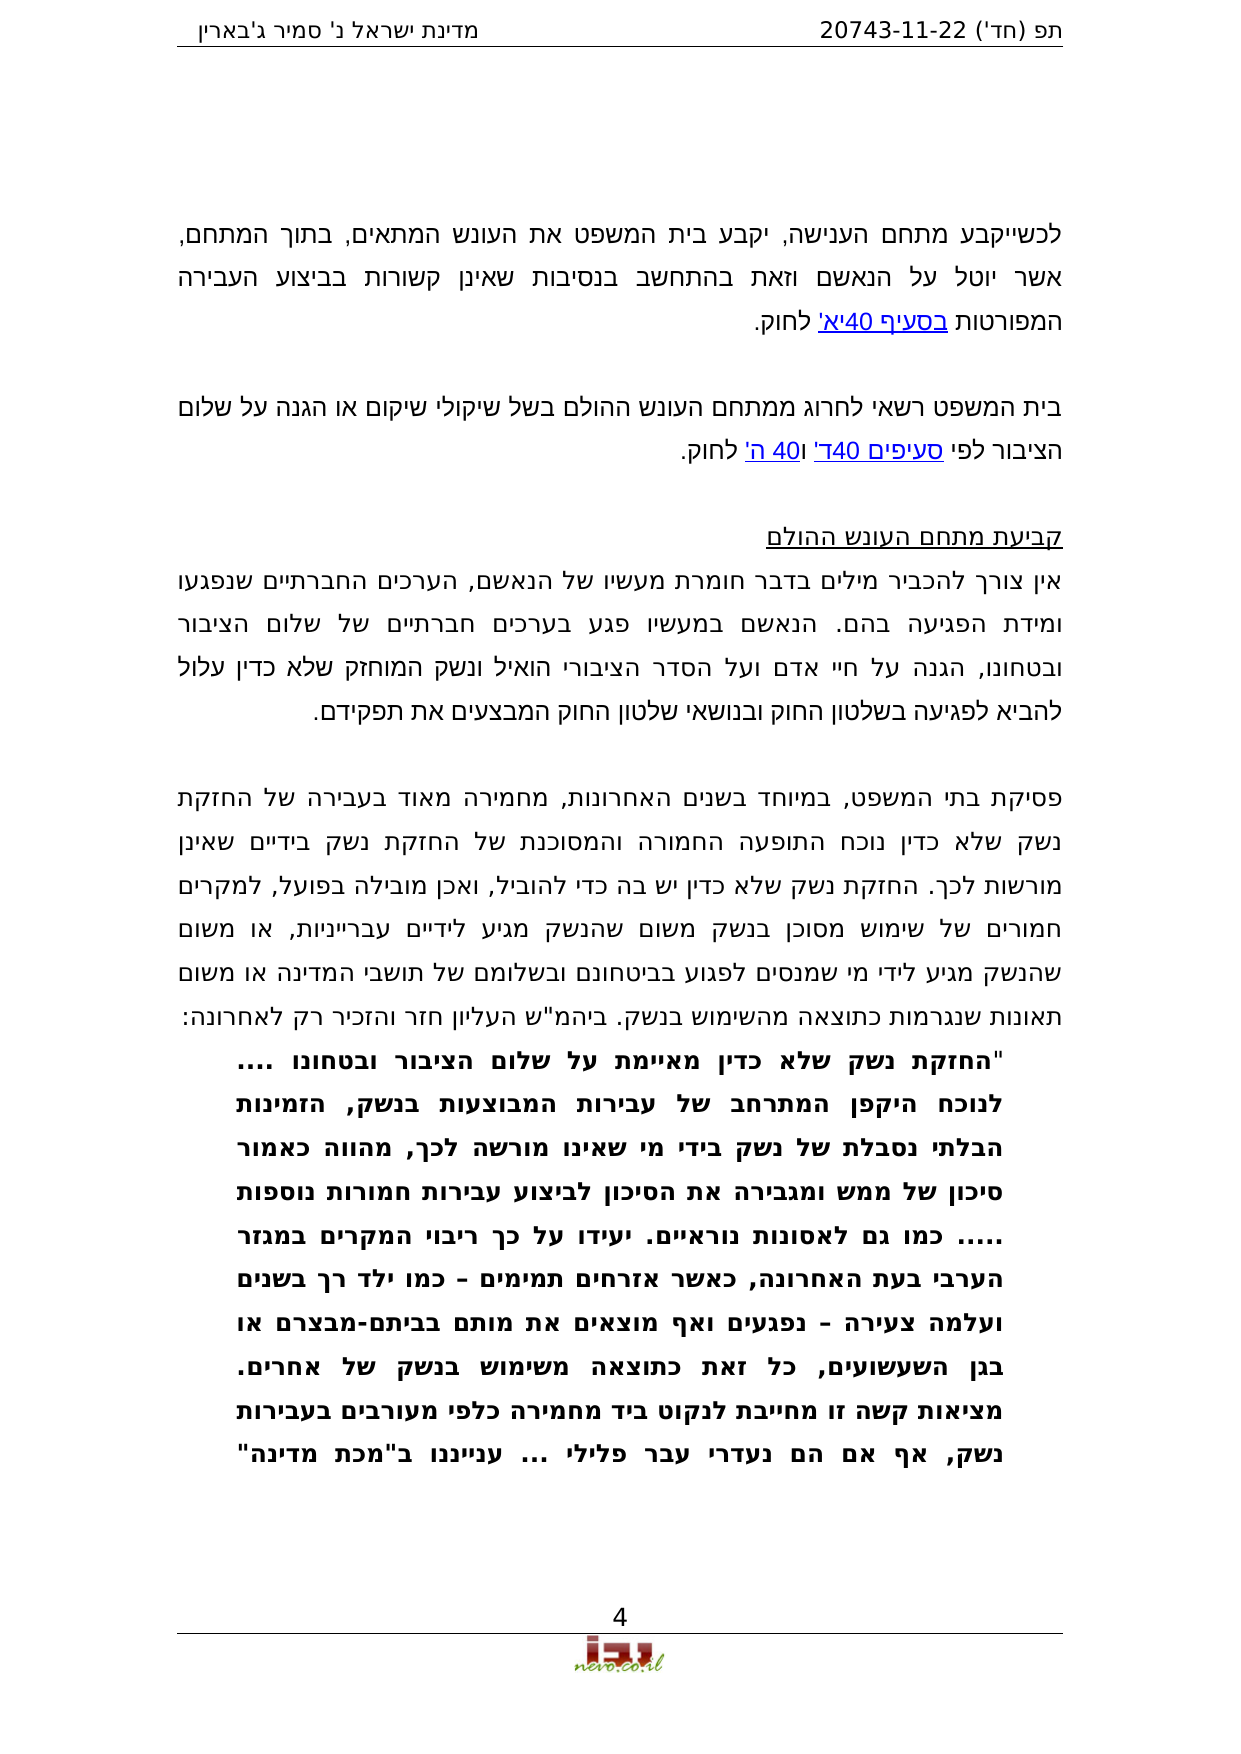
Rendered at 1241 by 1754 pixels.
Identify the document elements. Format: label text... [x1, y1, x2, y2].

text בית המשפט רשאי לחרוג ממתחם העונש ההולם בשל שיקולי שיקום או הגנה על שלום הציבור לפי סעיפים 40ד' ו40 ה' לחוק. [177, 393, 1063, 465]
text פסיקת בתי המשפט, במיוחד בשנים האחרונות, מחמירה מאוד בעבירה של החזקת נשק שלא כדין נוכח התופעה החמורה והמסוכנת של החזקת נשק בידיים שאינן מורשות לכך. החזקת נשק שלא כדין יש בה כדי להוביל, ואכן מובילה בפועל, למקרים חמורים של שימוש מסוכן בנשק משום שהנשק מגיע לידיים עברייניות, או משום שהנשק מגיע לידי מי שמנסים לפגוע בביטחונם ובשלומם של תושבי המדינה או משום תאונות שנגרמות כתוצאה מהשימוש בנשק. ביהמ"ש העליון חזר והזכיר רק לאחרונה: [177, 783, 1063, 1031]
picture [574, 1635, 666, 1673]
text לכשייקבע מתחם הענישה, יקבע בית המשפט את העונש המתאים, בתוך המתחם, אשר יוטל על הנאשם וזאת בהתחשב בנסיבות שאינן קשורות בביצוע העבירה המפורטות בסעיף 40יא' לחוק. [177, 220, 1063, 335]
text קביעת מתחם העונש ההולם [177, 522, 1063, 551]
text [236, 1046, 1004, 1469]
text אין צורך להכביר מילים בדבר חומרת מעשיו של הנאשם, הערכים החברתיים שנפגעו ומידת הפגיעה בהם. הנאשם במעשיו פגע בערכים חברתיים של שלום הציבור ובטחונו, הגנה על חיי אדם ועל הסדר הציבורי הואיל ונשק המוחזק שלא כדין עלול להביא לפגיעה בשלטון החוק ובנושאי שלטון החוק המבצעים את תפקידם. [177, 566, 1063, 726]
